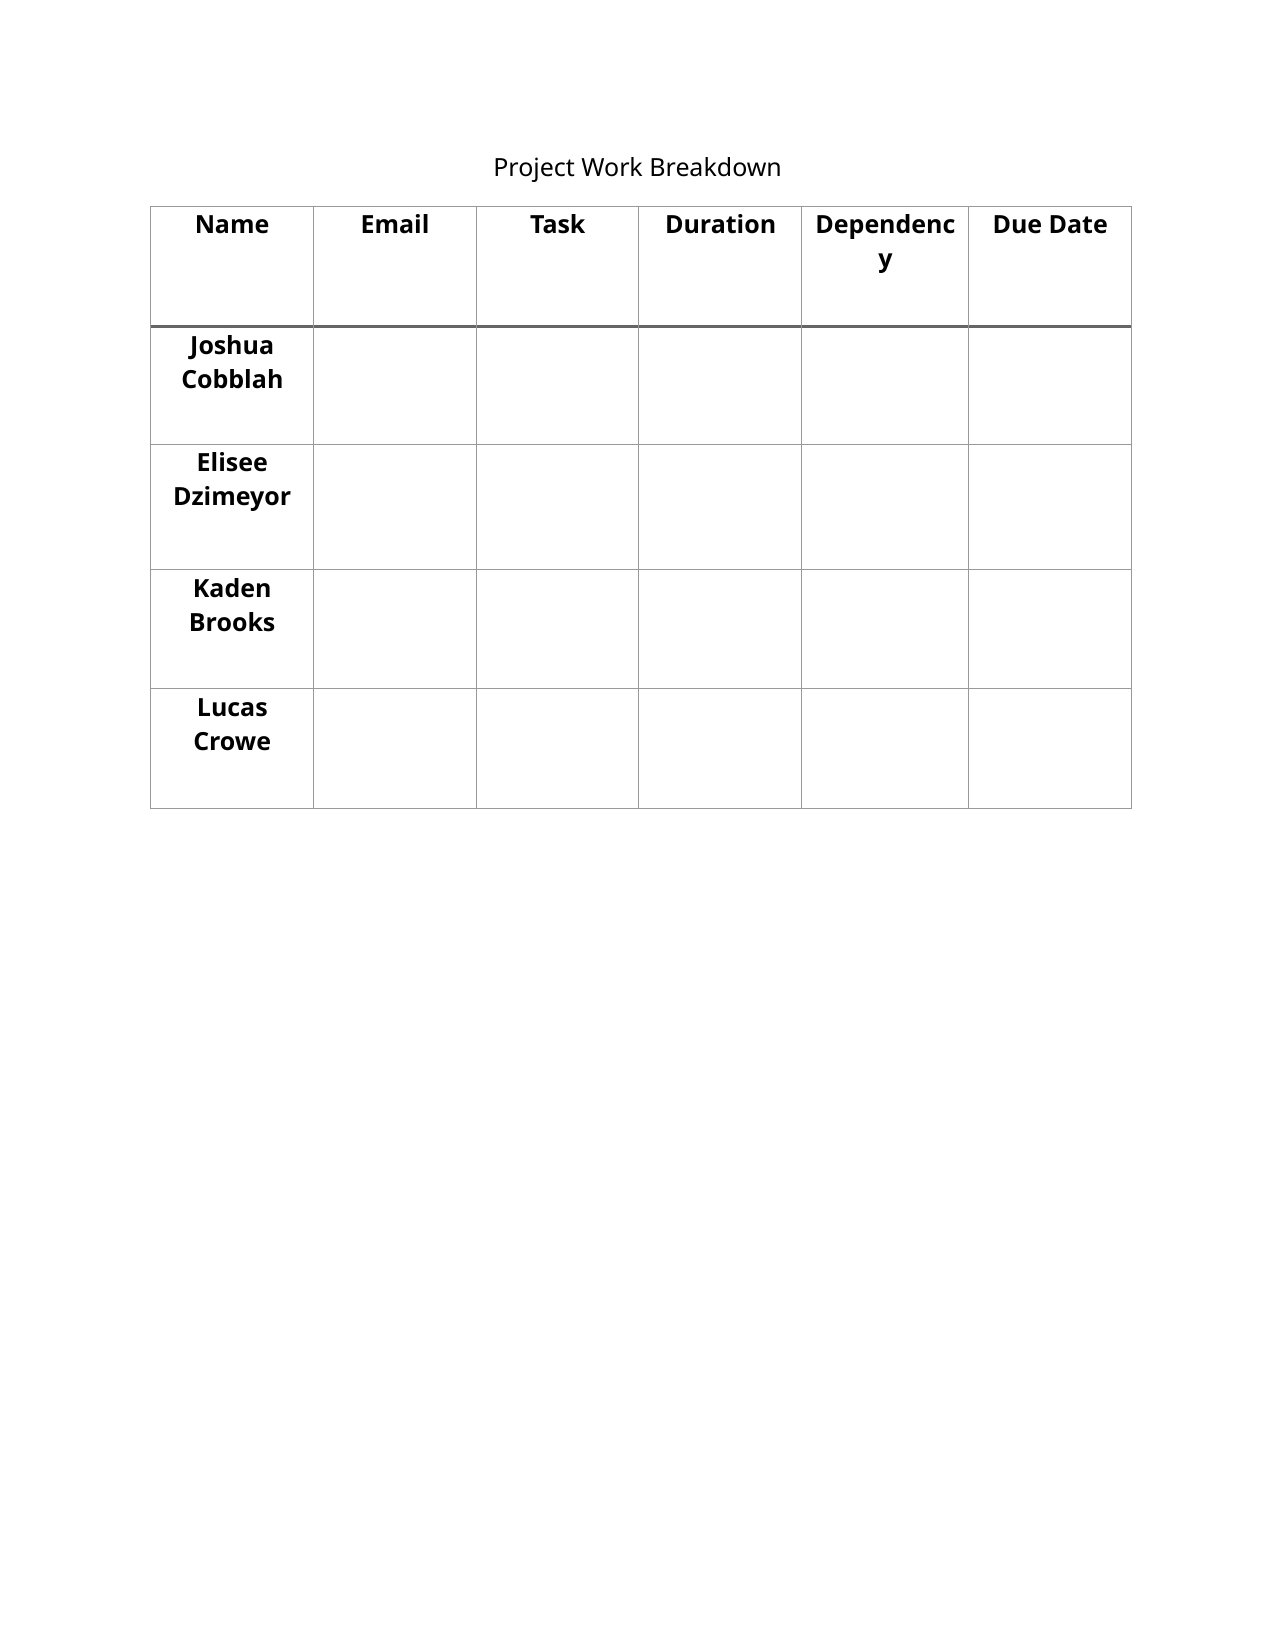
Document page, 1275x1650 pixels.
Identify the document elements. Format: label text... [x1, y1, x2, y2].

table_cell [639, 689, 801, 807]
table_header Due Date [969, 207, 1131, 325]
table_cell [802, 445, 968, 569]
table_cell [314, 570, 476, 688]
table_cell [639, 328, 801, 444]
table_cell [639, 570, 801, 688]
table_cell Joshua Cobblah [151, 328, 313, 444]
table_cell [639, 445, 801, 569]
table_cell [477, 689, 638, 807]
table_cell [802, 570, 968, 688]
table_cell [969, 570, 1131, 688]
table_cell [314, 445, 476, 569]
table_cell Kaden Brooks [151, 570, 313, 688]
table_cell [969, 445, 1131, 569]
text Project Work Breakdown [150, 150, 1125, 184]
table_header Name [151, 207, 313, 325]
table_cell [802, 689, 968, 807]
table_cell [477, 328, 638, 444]
table_cell [314, 328, 476, 444]
table_cell [969, 328, 1131, 444]
table_header Email [314, 207, 476, 325]
table_cell [969, 689, 1131, 807]
table_header Dependency [802, 207, 968, 325]
table_cell [477, 570, 638, 688]
table_cell [802, 328, 968, 444]
table_cell [477, 445, 638, 569]
table_header Task [477, 207, 638, 325]
table_header Duration [639, 207, 801, 325]
table_cell Elisee Dzimeyor [151, 445, 313, 569]
table_cell Lucas Crowe [151, 689, 313, 807]
table_cell [314, 689, 476, 807]
